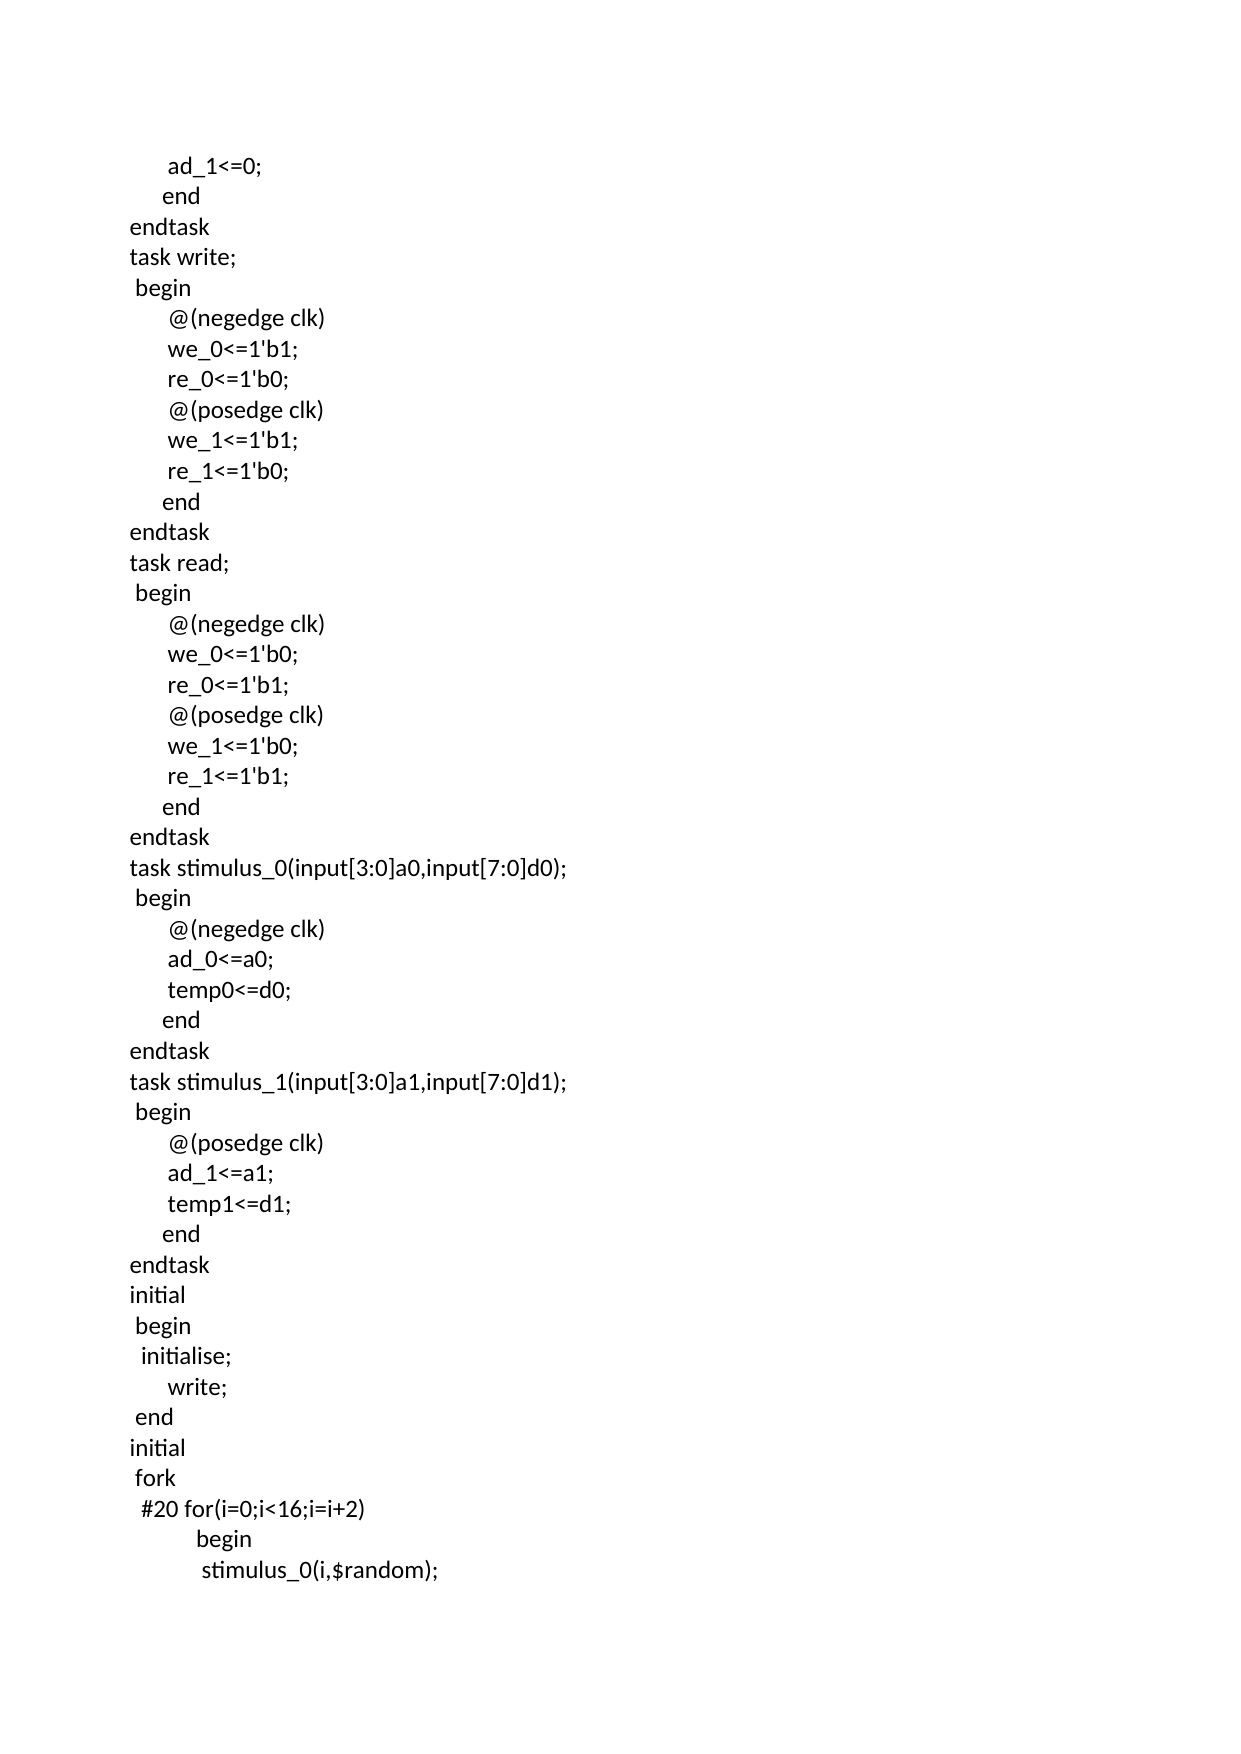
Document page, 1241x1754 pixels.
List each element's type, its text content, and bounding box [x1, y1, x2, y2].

list task read; [112, 547, 1128, 577]
list #20 for(i=0;i<16;i=i+2) [112, 1493, 1128, 1523]
list task stimulus_1(input[3:0]a1,input[7:0]d1); [112, 1066, 1128, 1096]
list stimulus_0(i,$random); [112, 1554, 1128, 1584]
list we_0<=1'b1; [112, 333, 1128, 364]
list begin [112, 1310, 1128, 1340]
list @(negedge clk) [112, 303, 1128, 333]
list re_0<=1'b1; [112, 669, 1128, 699]
list begin [112, 1523, 1128, 1554]
list @(negedge clk) [112, 608, 1128, 638]
list endtask [112, 1249, 1128, 1279]
list task write; [112, 242, 1128, 272]
list temp0<=d0; [112, 974, 1128, 1004]
list we_0<=1'b0; [112, 638, 1128, 669]
list we_1<=1'b1; [112, 425, 1128, 455]
list begin [112, 577, 1128, 608]
list end [112, 1401, 1128, 1432]
list @(posedge clk) [112, 699, 1128, 730]
list ad_1<=a1; [112, 1157, 1128, 1188]
list @(posedge clk) [112, 1127, 1128, 1157]
list endtask [112, 211, 1128, 242]
list endtask [112, 821, 1128, 852]
list endtask [112, 516, 1128, 547]
list re_0<=1'b0; [112, 364, 1128, 394]
list end [112, 486, 1128, 516]
list temp1<=d1; [112, 1188, 1128, 1218]
list end [112, 1004, 1128, 1035]
list ad_1<=0; [112, 150, 1128, 181]
list initialise; [112, 1340, 1128, 1371]
list re_1<=1'b0; [112, 455, 1128, 486]
list begin [112, 272, 1128, 303]
list fork [112, 1462, 1128, 1493]
list write; [112, 1371, 1128, 1401]
list @(negedge clk) [112, 913, 1128, 943]
list re_1<=1'b1; [112, 760, 1128, 791]
list @(posedge clk) [112, 394, 1128, 425]
list endtask [112, 1035, 1128, 1066]
list begin [112, 1096, 1128, 1127]
list task stimulus_0(input[3:0]a0,input[7:0]d0); [112, 852, 1128, 882]
list ad_0<=a0; [112, 943, 1128, 974]
list end [112, 181, 1128, 211]
list initial [112, 1432, 1128, 1462]
list we_1<=1'b0; [112, 730, 1128, 760]
list begin [112, 882, 1128, 913]
list end [112, 1218, 1128, 1249]
list end [112, 791, 1128, 821]
list initial [112, 1279, 1128, 1310]
